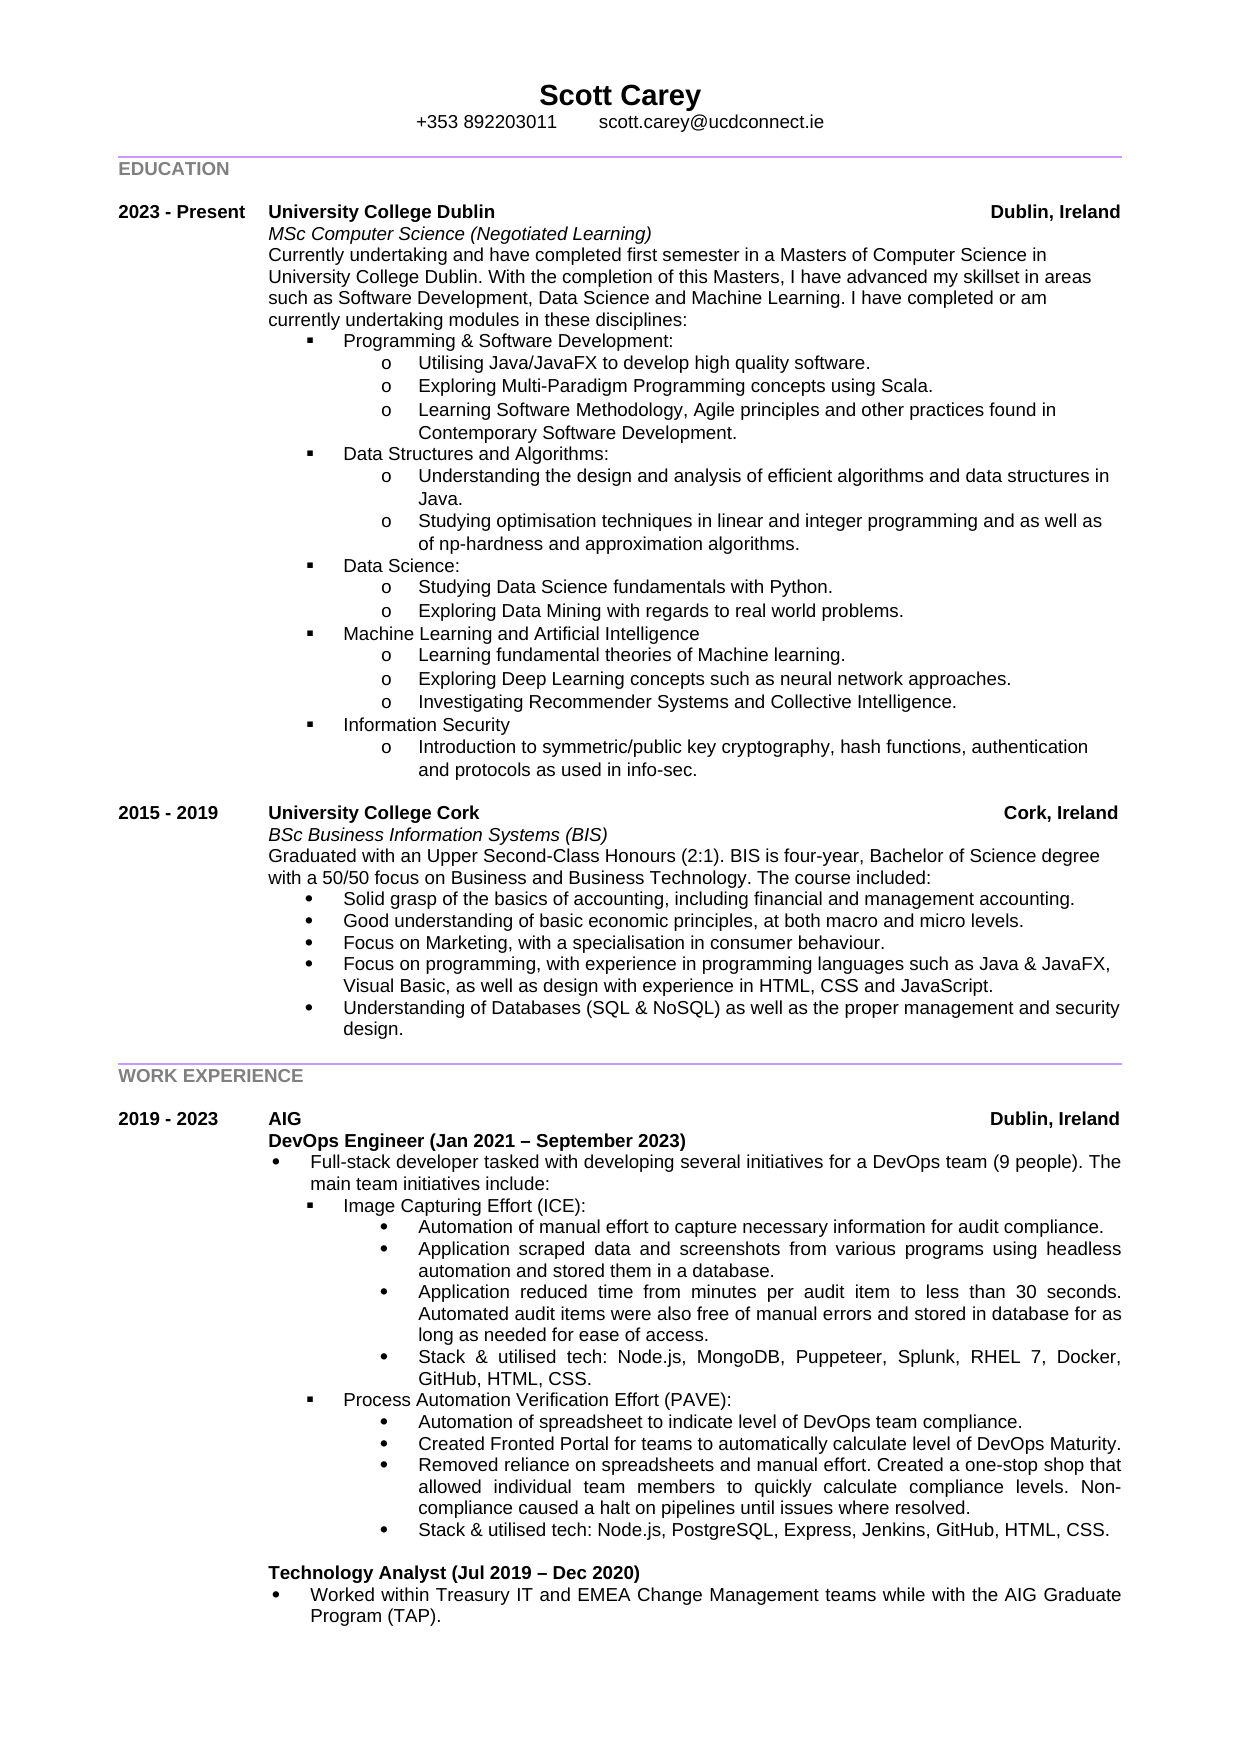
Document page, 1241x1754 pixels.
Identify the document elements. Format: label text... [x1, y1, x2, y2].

text +353 892203011 scott.carey@ucdconnect.ie [118, 111, 1122, 133]
list Removed reliance on spreadsheets and manual effort. Created a one-stop shop that allowed individual team members to quickly calculate compliance levels. Non-compliance caused a halt on pipelines until issues where resolved. [381, 1454, 1122, 1519]
text 2015 - 2019 University College Cork Cork, Ireland [118, 802, 1122, 823]
list Image Capturing Effort (ICE): [306, 1194, 1122, 1216]
text Currently undertaking and have completed first semester in a Masters of Computer Science in University College Dublin. With the completion of this Masters, I have advanced my skillset in areas such as Software Development, Data Science and Machine Learning. I have completed or am currently undertaking modules in these disciplines: [268, 244, 1122, 330]
list Focus on programming, with experience in programming languages such as Java & JavaFX, Visual Basic, as well as design with experience in HTML, CSS and JavaScript. [306, 953, 1122, 996]
list Solid grasp of the basics of accounting, including financial and management accounting. [306, 888, 1122, 910]
list Information Security [306, 714, 1122, 736]
list Data Science: [306, 554, 1122, 576]
list Good understanding of basic economic principles, at both macro and micro levels. [306, 910, 1122, 932]
list Worked within Treasury IT and EMEA Change Management teams while with the AIG Graduate Program (TAP). [273, 1583, 1122, 1627]
list Studying optimisation techniques in linear and integer programming and as well as of np-hardness and approximation algorithms. [381, 510, 1122, 554]
list Automation of spreadsheet to indicate level of DevOps team compliance. [381, 1411, 1122, 1432]
list Full-stack developer tasked with developing several initiatives for a DevOps team (9 people). The main team initiatives include: [273, 1151, 1122, 1194]
list Application scraped data and screenshots from various programs using headless automation and stored them in a database. [381, 1238, 1122, 1281]
list Understanding the design and analysis of efficient algorithms and data structures in Java. [381, 465, 1122, 510]
list Exploring Deep Learning concepts such as neural network approaches. [381, 667, 1122, 691]
text Scott Carey [118, 77, 1122, 111]
list Investigating Recommender Systems and Collective Intelligence. [381, 691, 1122, 714]
list Stack & utilised tech: Node.js, PostgreSQL, Express, Jenkins, GitHub, HTML, CSS. [381, 1519, 1122, 1540]
list Application reduced time from minutes per audit item to less than 30 seconds. Automated audit items were also free of manual errors and stored in database for as long as needed for ease of access. [381, 1281, 1122, 1346]
list Created Fronted Portal for teams to automatically calculate level of DevOps Maturity. [381, 1432, 1122, 1454]
list Exploring Data Mining with regards to real world problems. [381, 599, 1122, 623]
list Learning fundamental theories of Machine learning. [381, 644, 1122, 667]
list Understanding of Databases (SQL & NoSQL) as well as the proper management and security design. [306, 996, 1122, 1040]
text DevOps Engineer (Jan 2021 – September 2023) [118, 1129, 1122, 1151]
text MSc Computer Science (Negotiated Learning) [193, 222, 1122, 244]
list Data Structures and Algorithms: [306, 443, 1122, 465]
list Process Automation Verification Effort (PAVE): [306, 1389, 1122, 1411]
list Utilising Java/JavaFX to develop high quality software. [381, 352, 1122, 375]
text BSc Business Information Systems (BIS) [193, 823, 1122, 845]
list Exploring Multi-Paradigm Programming concepts using Scala. [381, 375, 1122, 398]
list Focus on Marketing, with a specialisation in consumer behaviour. [306, 932, 1122, 953]
list Programming & Software Development: [306, 330, 1122, 352]
text Technology Analyst (Jul 2019 – Dec 2020) [118, 1562, 1122, 1583]
text Graduated with an Upper Second-Class Honours (2:1). BIS is four-year, Bachelor of Science degree with a 50/50 focus on Business and Business Technology. The course included: [268, 845, 1122, 888]
list Automation of manual effort to capture necessary information for audit compliance. [381, 1216, 1122, 1238]
list Stack & utilised tech: Node.js, MongoDB, Puppeteer, Splunk, RHEL 7, Docker, GitHub, HTML, CSS. [381, 1346, 1122, 1389]
subtitle WORK EXPERIENCE [118, 1065, 1122, 1086]
list Studying Data Science fundamentals with Python. [381, 576, 1122, 599]
list Learning Software Methodology, Agile principles and other practices found in Contemporary Software Development. [381, 398, 1122, 443]
text 2019 - 2023 AIG Dublin, Ireland [118, 1108, 1122, 1129]
list Machine Learning and Artificial Intelligence [306, 623, 1122, 644]
subtitle EDUCATION [118, 158, 1122, 179]
text 2023 - Present University College Dublin Dublin, Ireland [118, 201, 1122, 222]
list Introduction to symmetric/public key cryptography, hash functions, authentication and protocols as used in info-sec. [381, 736, 1122, 780]
